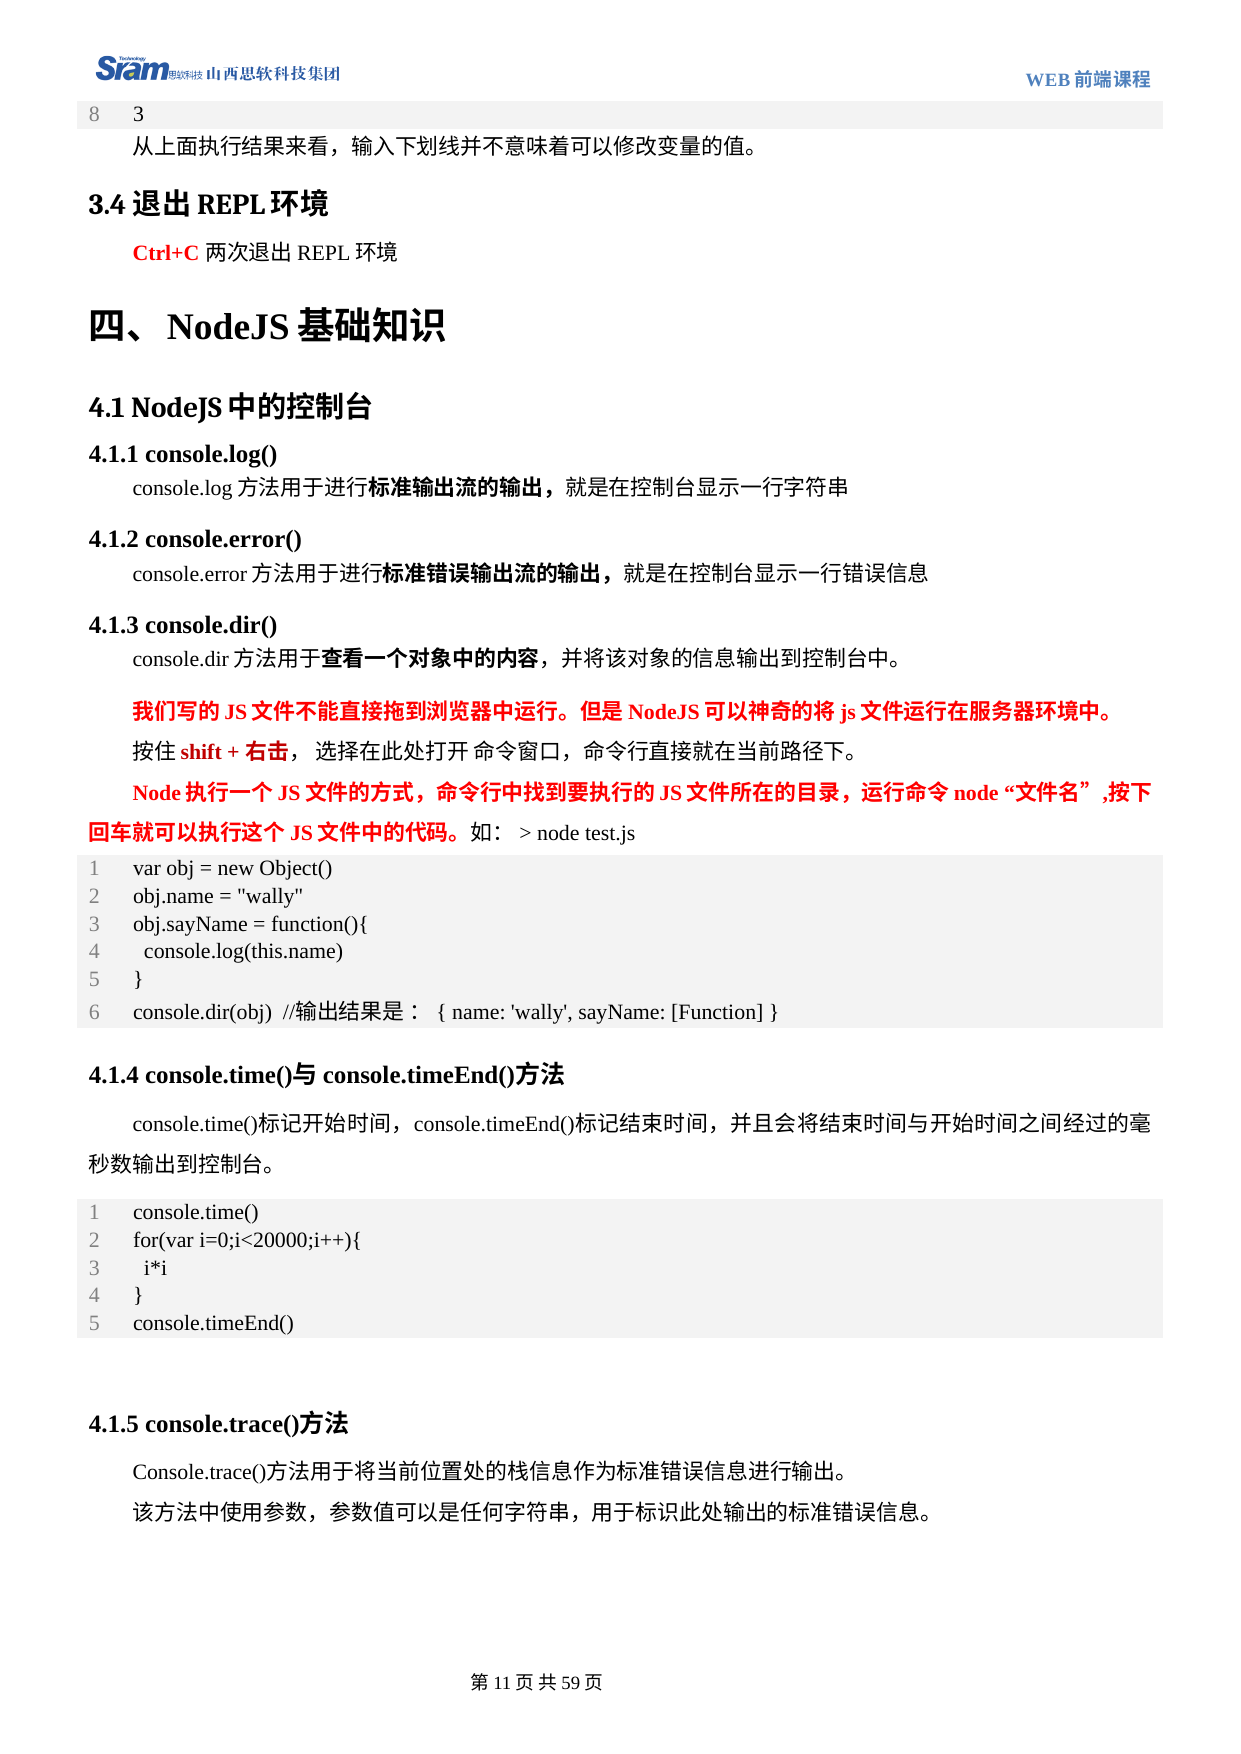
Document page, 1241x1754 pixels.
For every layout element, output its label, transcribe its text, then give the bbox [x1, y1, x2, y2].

text Node执行一个JS文件的方式，命令行中找到要执行的JS文件所在的目录，运行命令node “文件名”,按下回车就可以执行这个JS文件中的代码。如： > node test.js [88, 774, 1152, 847]
text 4.1.5 console.trace()方法 [88, 1389, 1152, 1454]
text 从上面执行结果来看，输入下划线并不意味着可以修改变量的值。 [88, 129, 1152, 161]
text 我们写的JS文件不能直接拖到浏览器中运行。但是NodeJS可以神奇的将js文件运行在服务器环境中。 [88, 693, 1152, 726]
text console.dir方法用于查看一个对象中的内容，并将该对象的信息输出到控制台中。 [88, 641, 1152, 673]
text console.log方法用于进行标准输出流的输出，就是在控制台显示一行字符串 [88, 470, 1152, 502]
text Ctrl+C 两次退出REPL环境 [88, 234, 1152, 267]
text console.error方法用于进行标准错误输出流的输出，就是在控制台显示一行错误信息 [88, 555, 1152, 588]
text 4.1.4 console.time()与console.timeEnd()方法 [88, 1041, 1152, 1106]
table_header var obj = new Object() obj.name = "wally" obj.sayName = function(){ console.log(this.name) } console.dir(obj) //输出结果是 ： { name: 'wally', sayName: [Function] } [77, 855, 1163, 1028]
text 4.1.3 console.dir() [88, 608, 1152, 641]
list NodeJS基础知识 [88, 291, 1152, 356]
text 4.1 NodeJS中的控制台 [88, 372, 1152, 437]
text 4.1.1 console.log() [88, 437, 1152, 470]
table_header console.time() for(var i=0;i<20000;i++){ i*i } console.timeEnd() [77, 1199, 1163, 1338]
text 3.4 退出REPL环境 [88, 169, 1152, 234]
picture [88, 49, 340, 87]
text 按住shift + 右击， 选择在此处打开 命令窗口，命令行直接就在当前路径下。 [88, 734, 1152, 766]
text Console.trace()方法用于将当前位置处的栈信息作为标准错误信息进行输出。 [88, 1454, 1152, 1486]
text 该方法中使用参数，参数值可以是任何字符串，用于标识此处输出的标准错误信息。 [88, 1494, 1152, 1527]
text 4.1.2 console.error() [88, 523, 1152, 555]
text console.time()标记开始时间，console.timeEnd()标记结束时间，并且会将结束时间与开始时间之间经过的毫秒数输出到控制台。 [88, 1106, 1152, 1179]
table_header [77, 101, 1163, 129]
